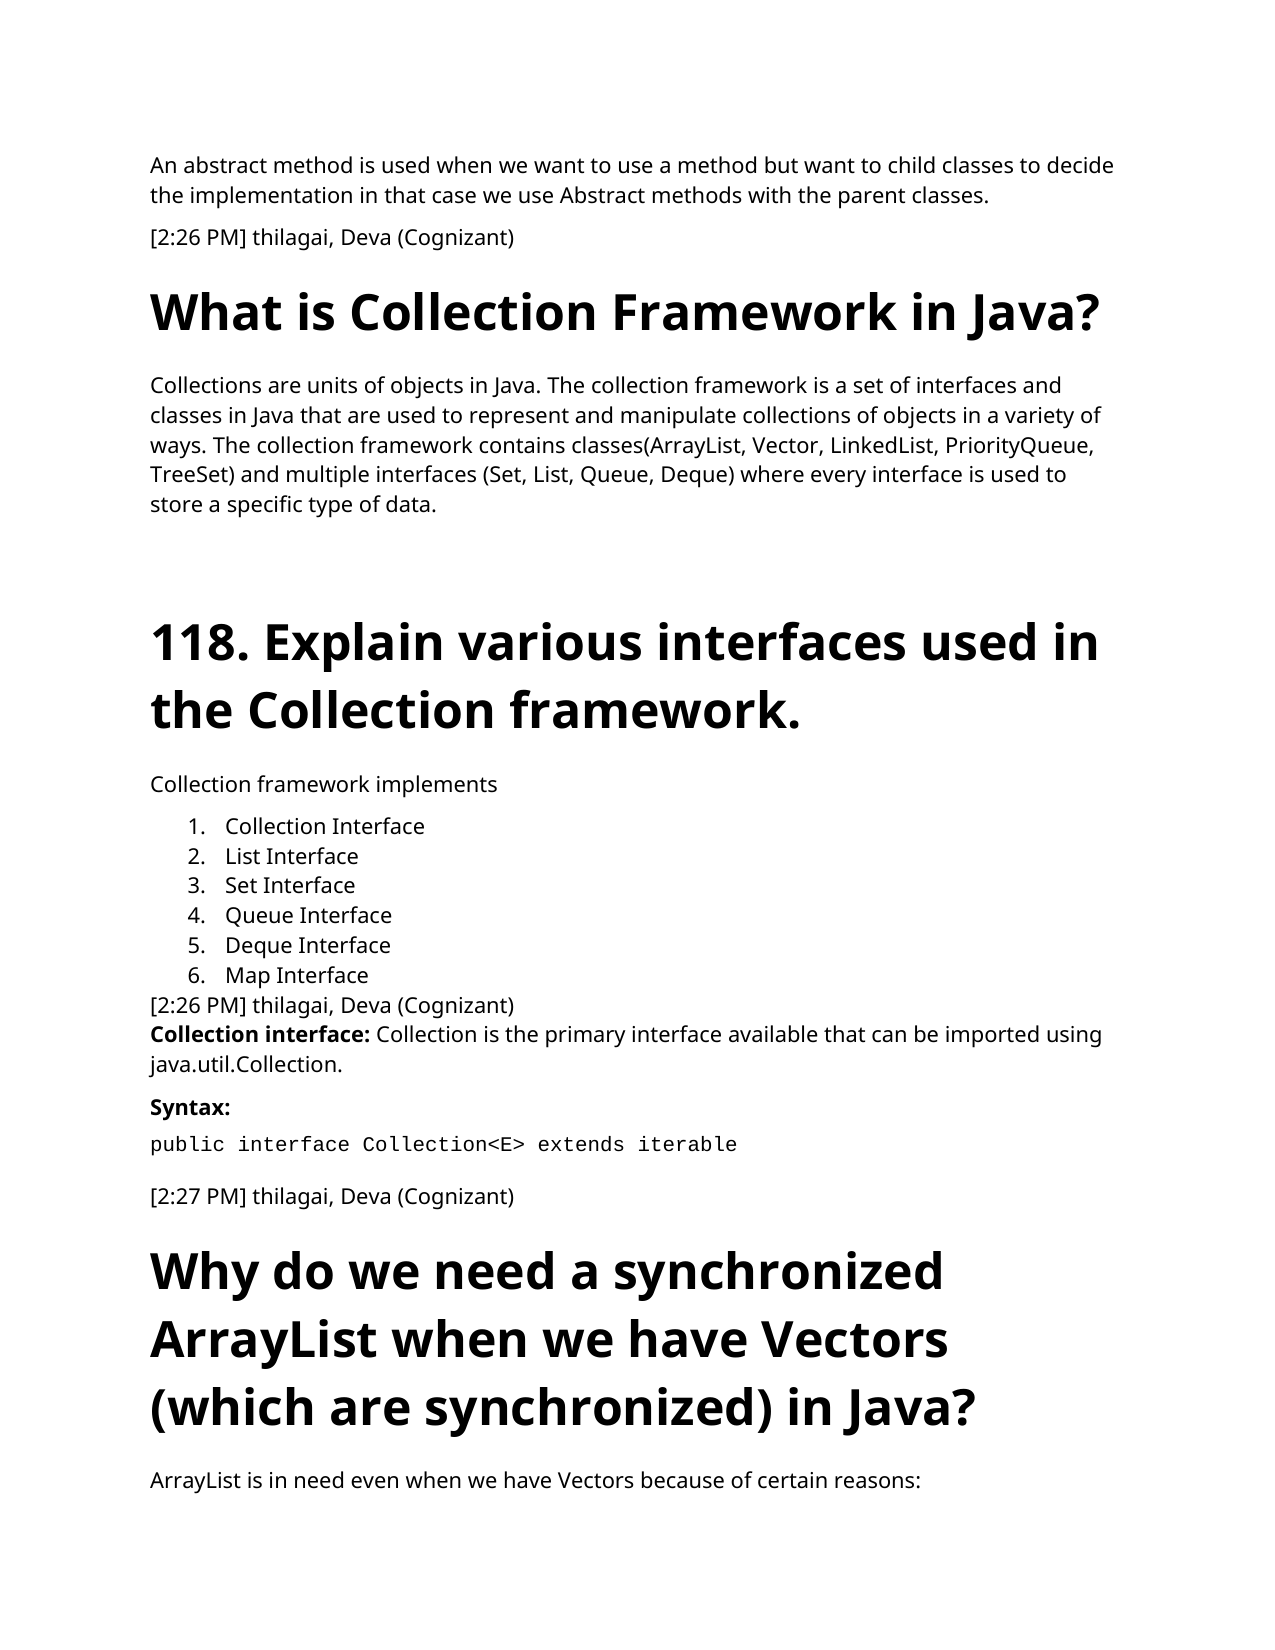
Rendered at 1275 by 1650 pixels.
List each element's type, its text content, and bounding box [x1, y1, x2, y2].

text Collection interface: Collection is the primary interface available that can be imported using java.util.Collection. [150, 1019, 1125, 1079]
list List Interface [187, 841, 1125, 870]
text What is Collection Framework in Java? [150, 277, 1125, 345]
text ArrayList is in need even when we have Vectors because of certain reasons: [150, 1465, 1125, 1495]
list Deque Interface [187, 930, 1125, 960]
text Syntax: [150, 1091, 1125, 1121]
text Why do we need a synchronized ArrayList when we have Vectors (which are synchronized) in Java? [150, 1236, 1125, 1440]
text [2:27 PM] thilagai, Deva (Cognizant) [150, 1181, 1125, 1211]
list Set Interface [187, 870, 1125, 900]
text Collections are units of objects in Java. The collection framework is a set of interfaces and classes in Java that are used to represent and manipulate collections of objects in a variety of ways. The collection framework contains classes(ArrayList, Vector, LinkedList, PriorityQueue, TreeSet) and multiple interfaces (Set, List, Queue, Deque) where every interface is used to store a specific type of data. [150, 370, 1125, 519]
text [2:26 PM] thilagai, Deva (Cognizant) [150, 989, 1125, 1019]
list Collection Interface [187, 811, 1125, 841]
text Collection framework implements [150, 768, 1125, 798]
text An abstract method is used when we want to use a method but want to child classes to decide the implementation in that case we use Abstract methods with the parent classes. [150, 150, 1125, 209]
text 118. Explain various interfaces used in the Collection framework. [150, 607, 1125, 743]
list Queue Interface [187, 900, 1125, 930]
text public interface Collection<E> extends iterable [150, 1134, 1125, 1181]
text [2:26 PM] thilagai, Deva (Cognizant) [150, 222, 1125, 252]
list Map Interface [187, 960, 1125, 989]
